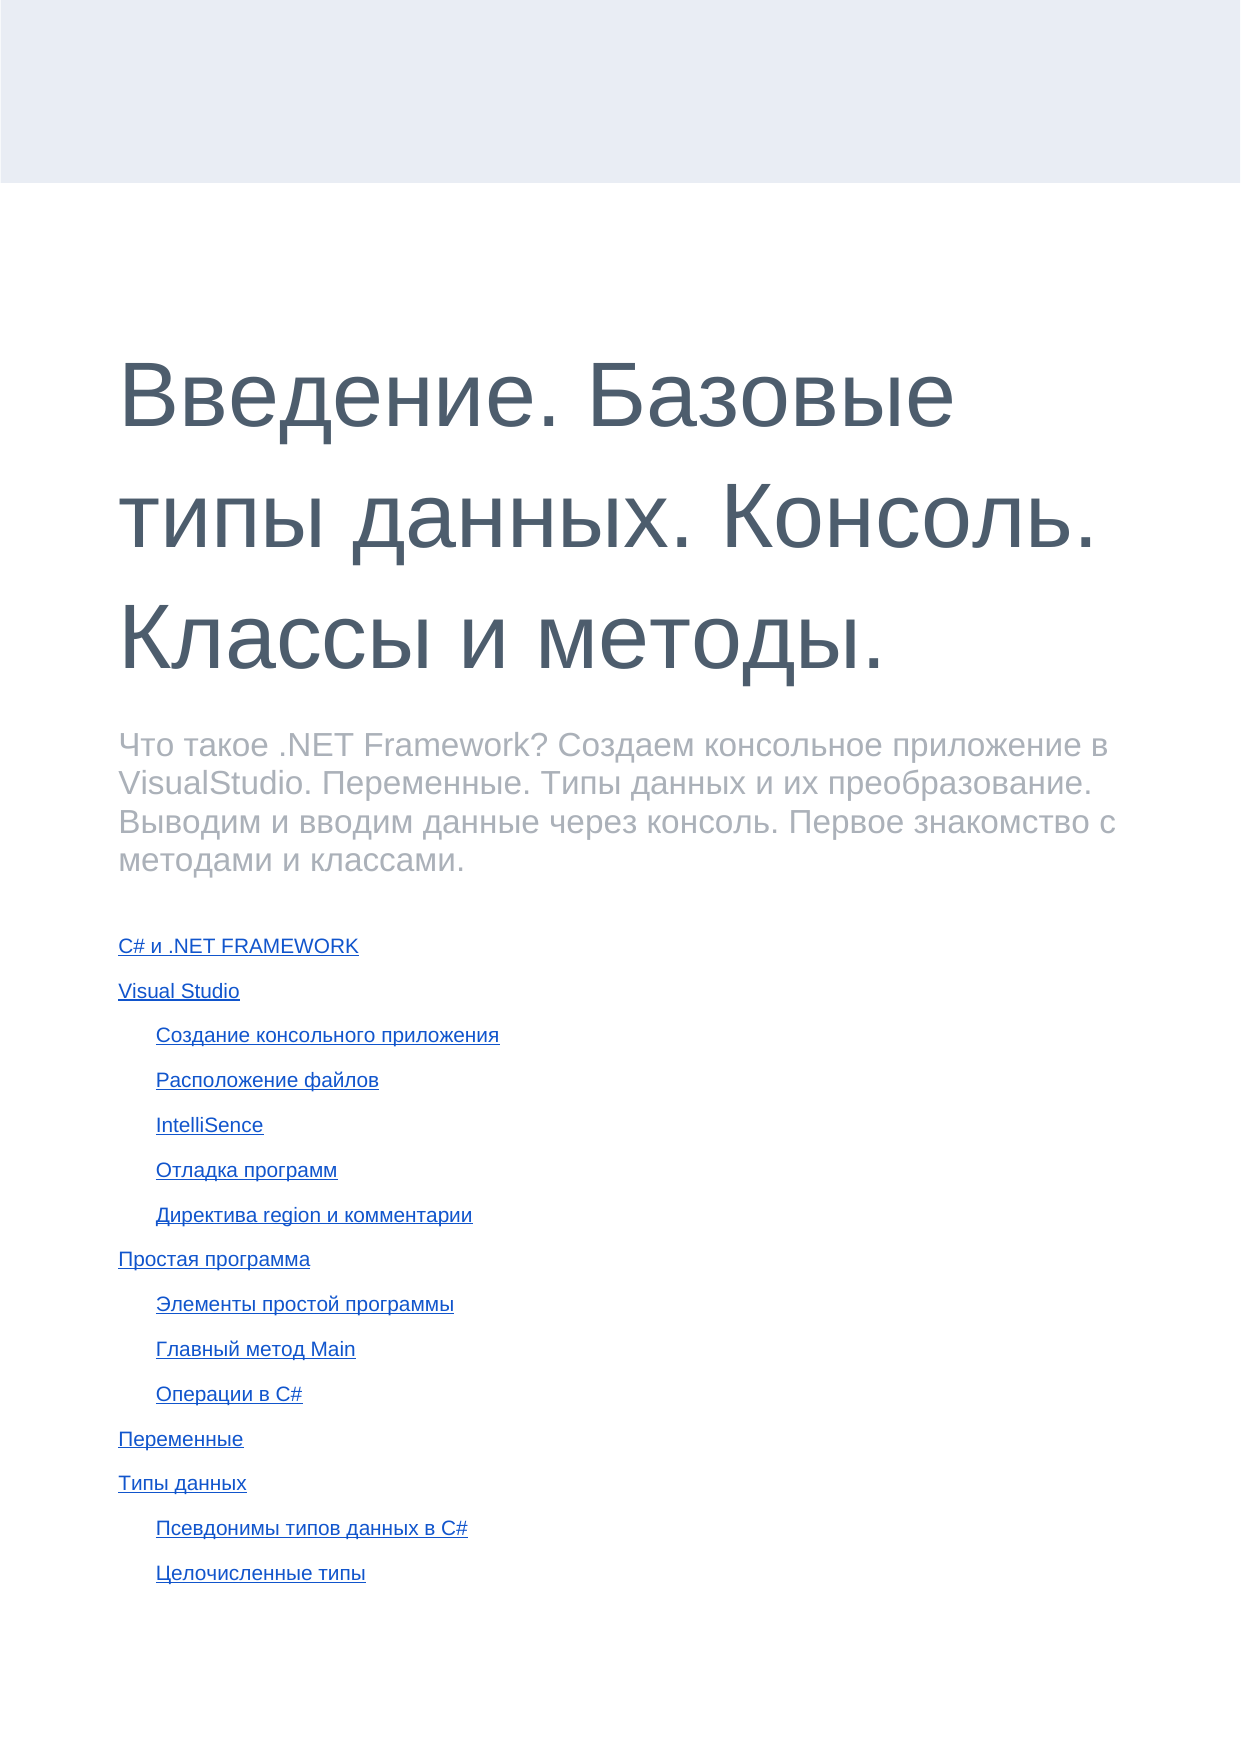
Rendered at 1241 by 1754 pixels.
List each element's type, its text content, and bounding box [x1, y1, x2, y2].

subtitle Что такое .NET Framework? Создаем консольное приложение в VisualStudio. Переменные. Типы данных и их преобразование. Выводим и вводим данные через консоль. Первое знакомство с методами и классами. [118, 725, 1122, 879]
title Введение. Базовые типы данных. Консоль. Классы и методы. [118, 139, 1122, 688]
